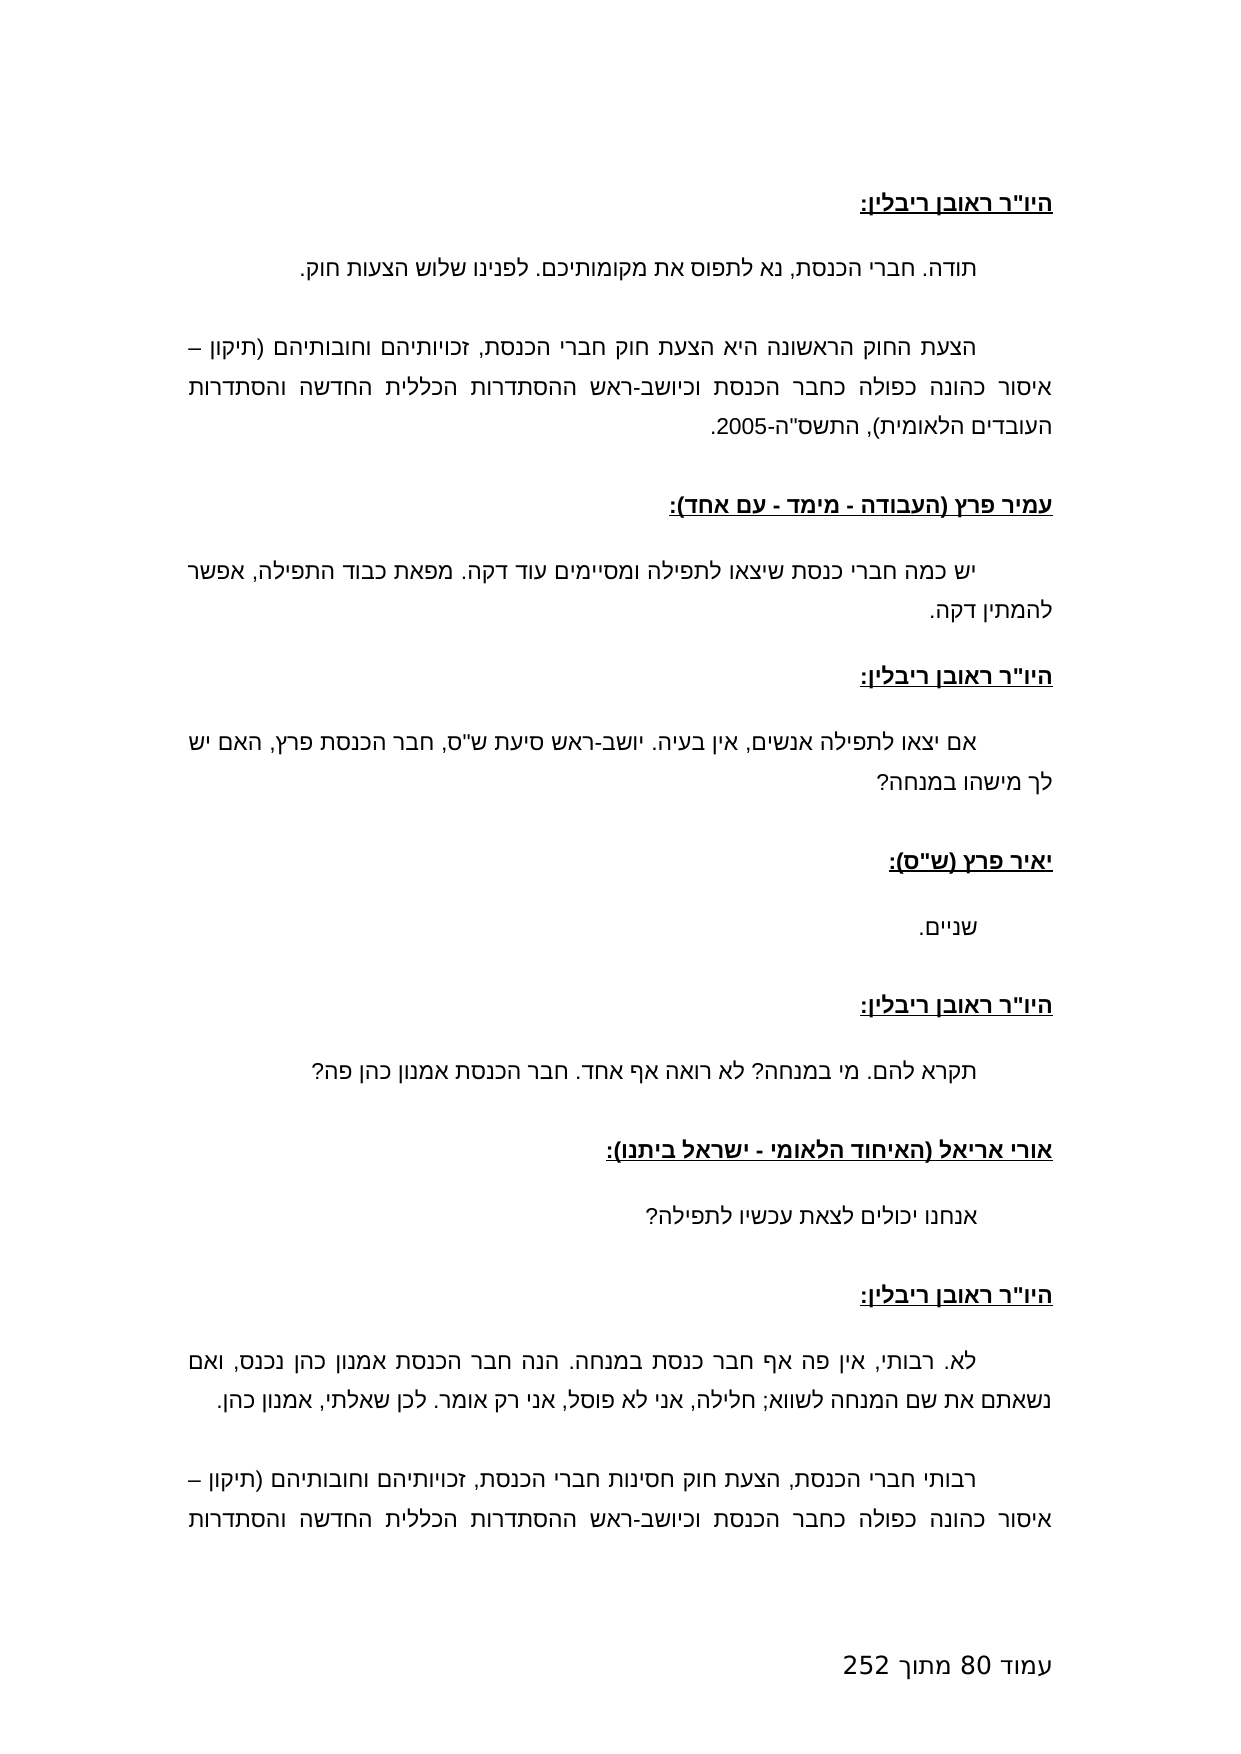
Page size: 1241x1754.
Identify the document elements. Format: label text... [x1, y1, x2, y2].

text היו"ר ראובן ריבלין: [187, 663, 1053, 690]
text הצעת החוק הראשונה היא הצעת חוק חברי הכנסת, זכויותיהם וחובותיהם (תיקון – איסור כהונה כפולה כחבר הכנסת וכיושב-ראש ההסתדרות הכללית החדשה והסתדרות העובדים הלאומית), התשס"ה-2005. [187, 334, 1053, 439]
text היו"ר ראובן ריבלין: [187, 189, 1053, 216]
text יש כמה חברי כנסת שיצאו לתפילה ומסיימים עוד דקה. מפאת כבוד התפילה, אפשר להמתין דקה. [187, 558, 1053, 624]
text לא. רבותי, אין פה אף חבר כנסת במנחה. הנה חבר הכנסת אמנון כהן נכנס, ואם נשאתם את שם המנחה לשווא; חלילה, אני לא פוסל, אני רק אומר. לכן שאלתי, אמנון כהן. [187, 1348, 1053, 1414]
text תודה. חברי הכנסת, נא לתפוס את מקומותיכם. לפנינו שלוש הצעות חוק. [187, 255, 1053, 282]
text היו"ר ראובן ריבלין: [187, 992, 1053, 1019]
text אם יצאו לתפילה אנשים, אין בעיה. יושב-ראש סיעת ש"ס, חבר הכנסת פרץ, האם יש לך מישהו במנחה? [187, 729, 1053, 795]
text תקרא להם. מי במנחה? לא רואה אף אחד. חבר הכנסת אמנון כהן פה? [187, 1058, 1053, 1084]
text היו"ר ראובן ריבלין: [187, 1282, 1053, 1308]
text אורי אריאל (האיחוד הלאומי - ישראל ביתנו): [187, 1137, 1053, 1163]
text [187, 1466, 1053, 1532]
text אנחנו יכולים לצאת עכשיו לתפילה? [187, 1203, 1053, 1229]
text שניים. [187, 913, 1053, 940]
text יאיר פרץ (ש"ס): [187, 848, 1053, 874]
text עמיר פרץ (העבודה - מימד - עם אחד): [187, 492, 1053, 518]
